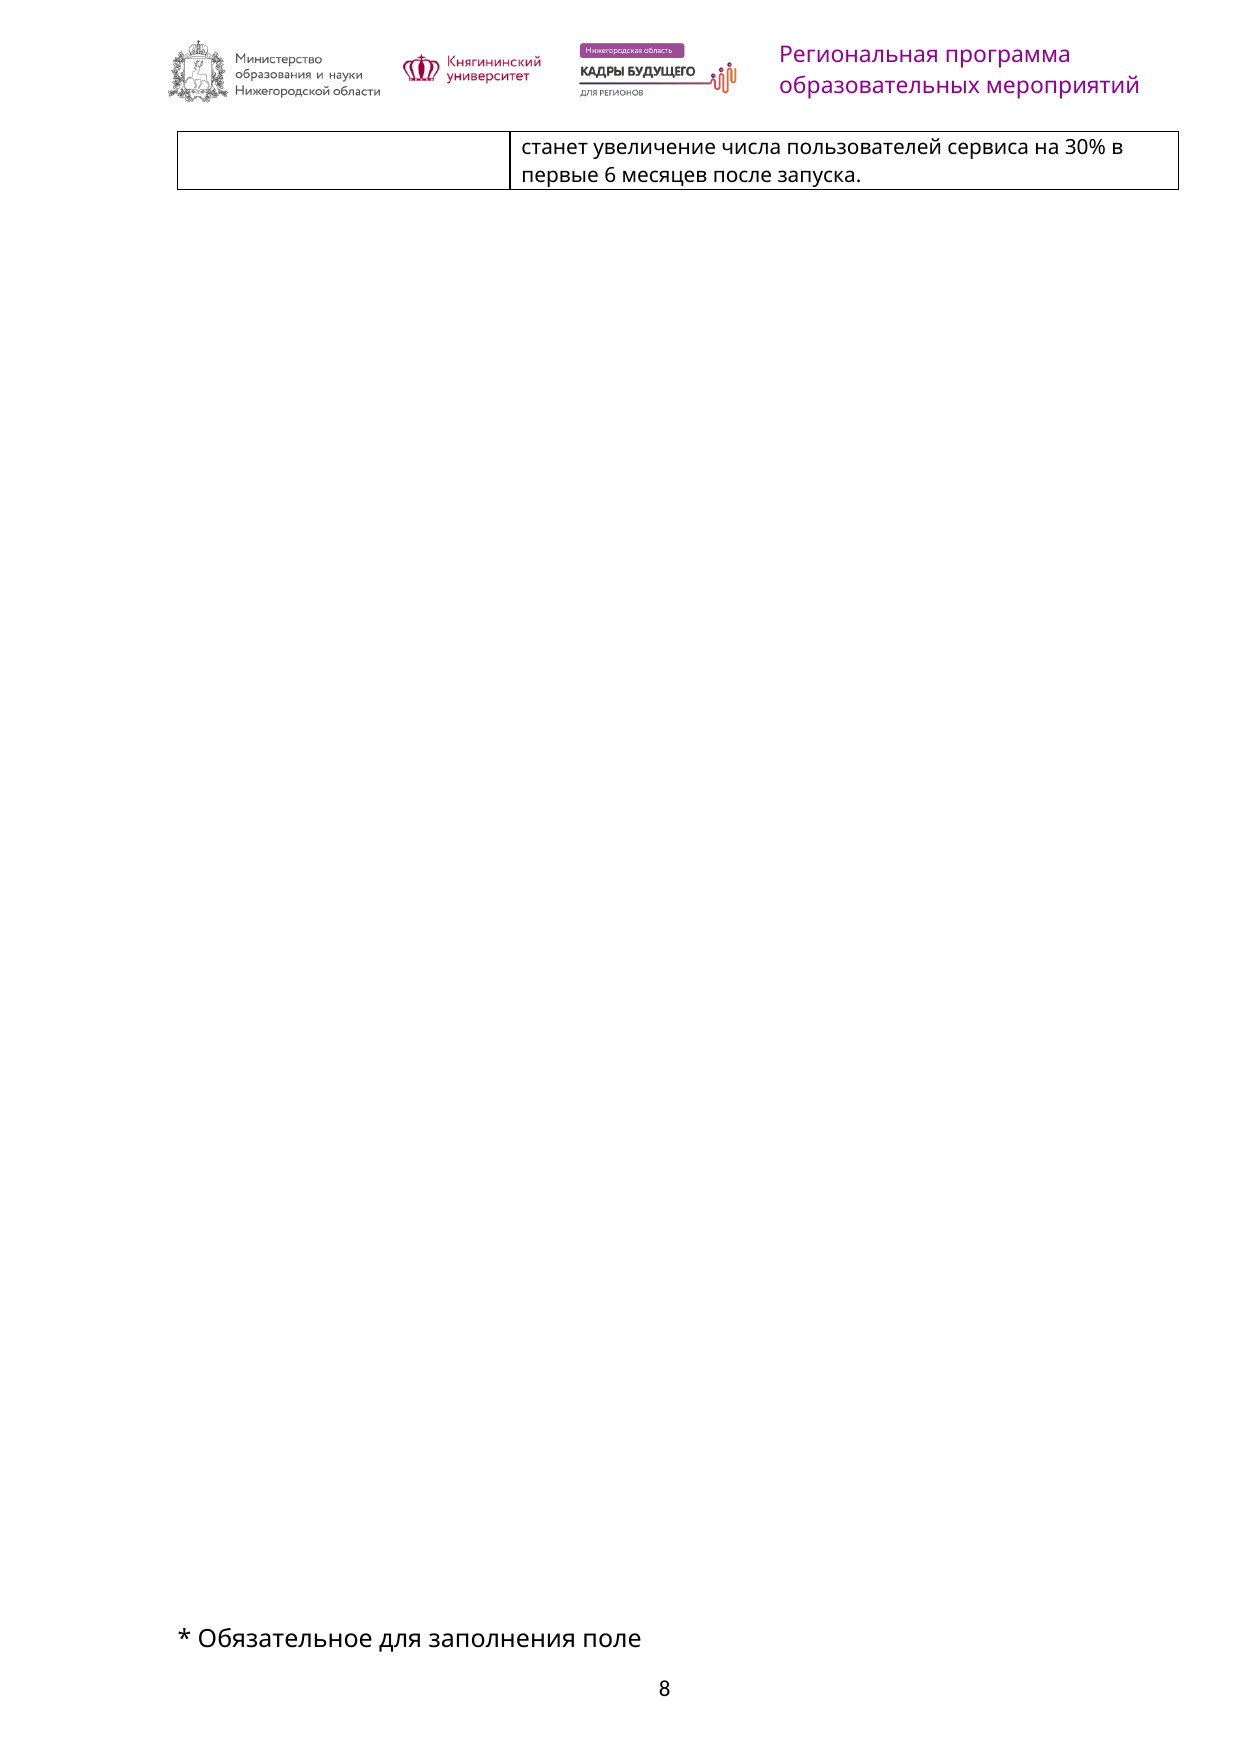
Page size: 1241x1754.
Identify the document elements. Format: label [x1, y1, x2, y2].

picture [568, 39, 747, 103]
picture [166, 39, 562, 103]
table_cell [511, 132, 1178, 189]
table_cell [178, 132, 509, 189]
